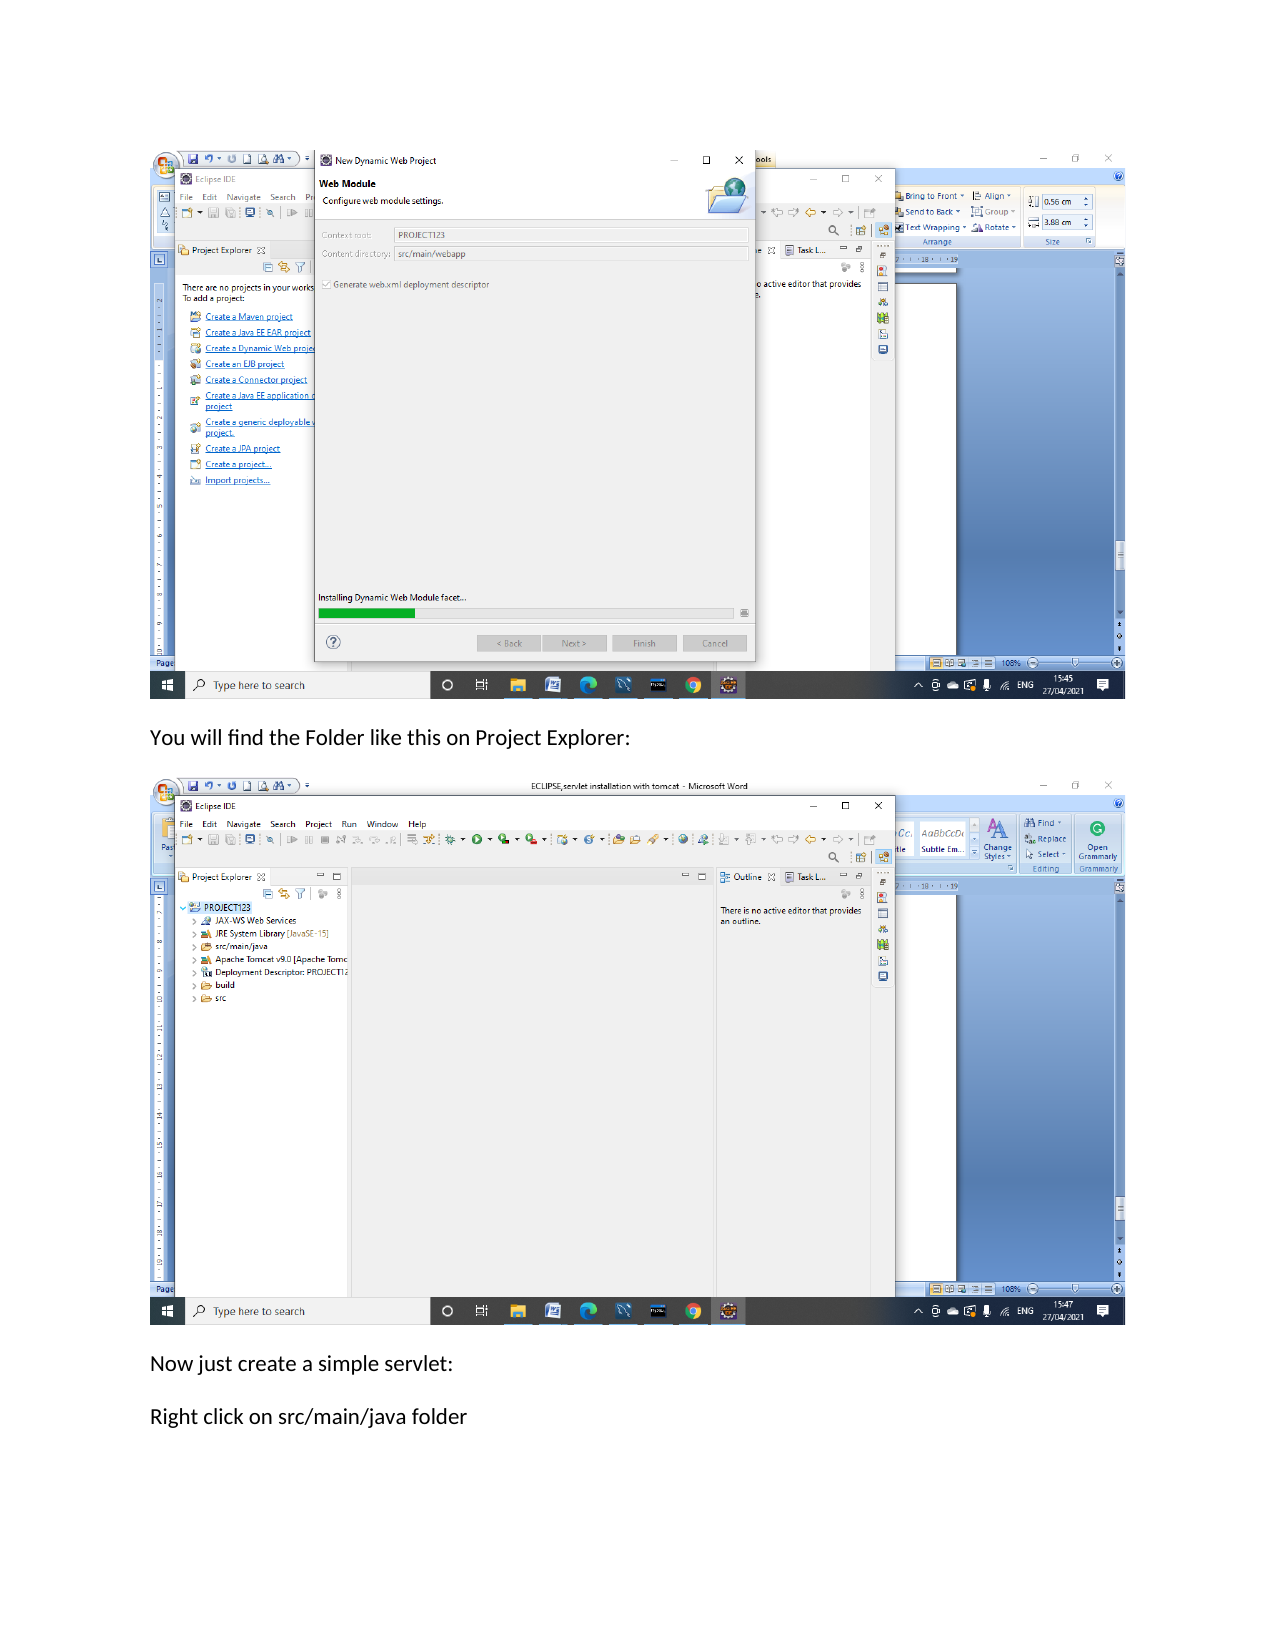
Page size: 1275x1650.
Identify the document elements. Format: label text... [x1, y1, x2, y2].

picture [150, 150, 1125, 699]
text Now just create a simple servlet: [150, 1349, 1125, 1377]
text Right click on src/main/java folder [150, 1402, 1125, 1430]
text You will find the Folder like this on Project Explorer: [150, 723, 1125, 751]
picture [150, 776, 1125, 1325]
